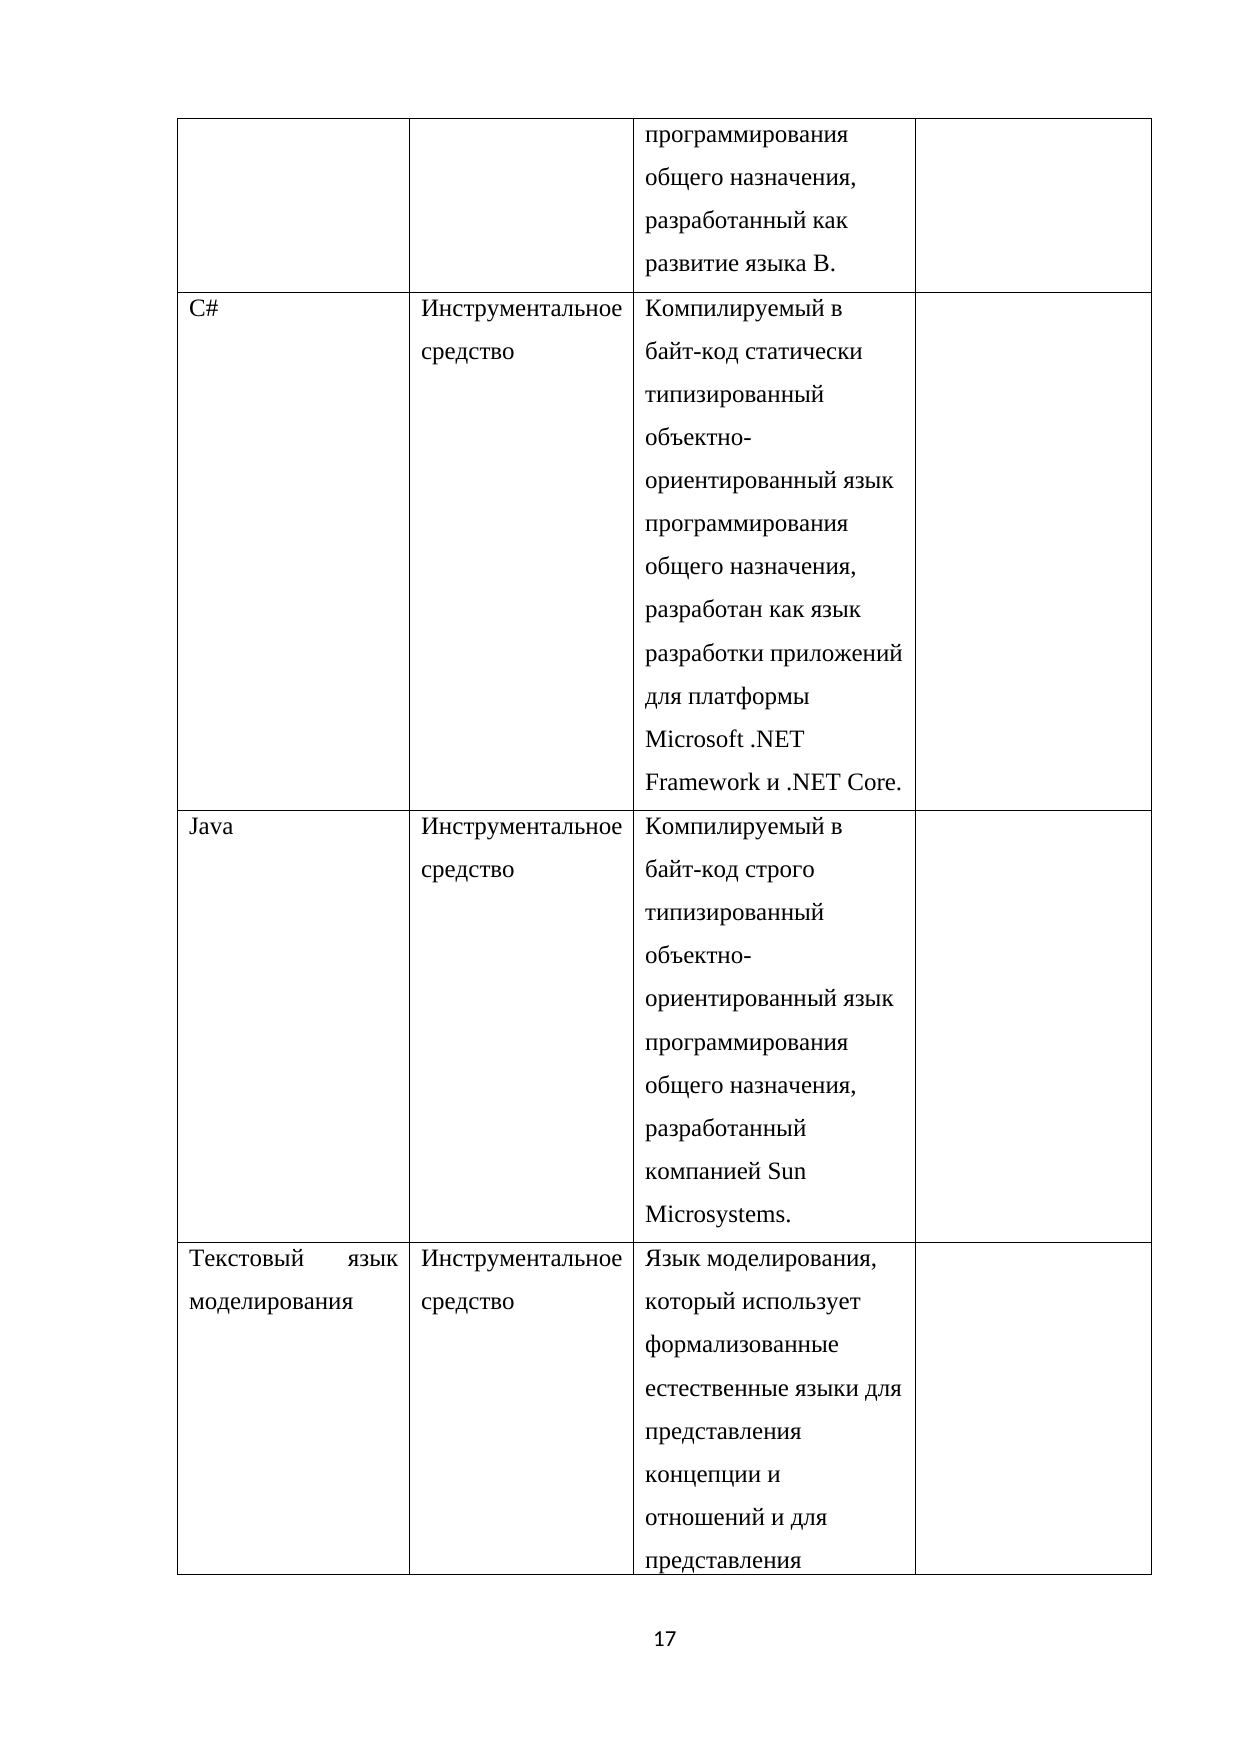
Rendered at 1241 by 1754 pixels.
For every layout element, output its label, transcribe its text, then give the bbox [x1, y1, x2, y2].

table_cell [634, 1243, 915, 1574]
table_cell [634, 119, 915, 292]
table_cell Инструментальное средство [410, 811, 633, 1242]
table_cell Инструментальное средство [410, 293, 633, 810]
table_cell [916, 119, 1151, 292]
table_cell [916, 1243, 1151, 1574]
table_cell Компилируемый в байт-код строго типизированный объектно-ориентированный язык программирования общего назначения, разработанный компанией Sun Microsystems. [634, 811, 915, 1242]
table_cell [410, 1243, 633, 1574]
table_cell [410, 119, 633, 292]
table_cell [916, 811, 1151, 1242]
table_cell Java [178, 811, 409, 1242]
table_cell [178, 1243, 409, 1574]
table_cell C# [178, 293, 409, 810]
table_cell Компилируемый в байт-код статически типизированный объектно-ориентированный язык программирования общего назначения, разработан как язык разработки приложений для платформы Microsoft .NET Framework и .NET Core. [634, 293, 915, 810]
table_cell [916, 293, 1151, 810]
table_cell C [178, 119, 409, 292]
